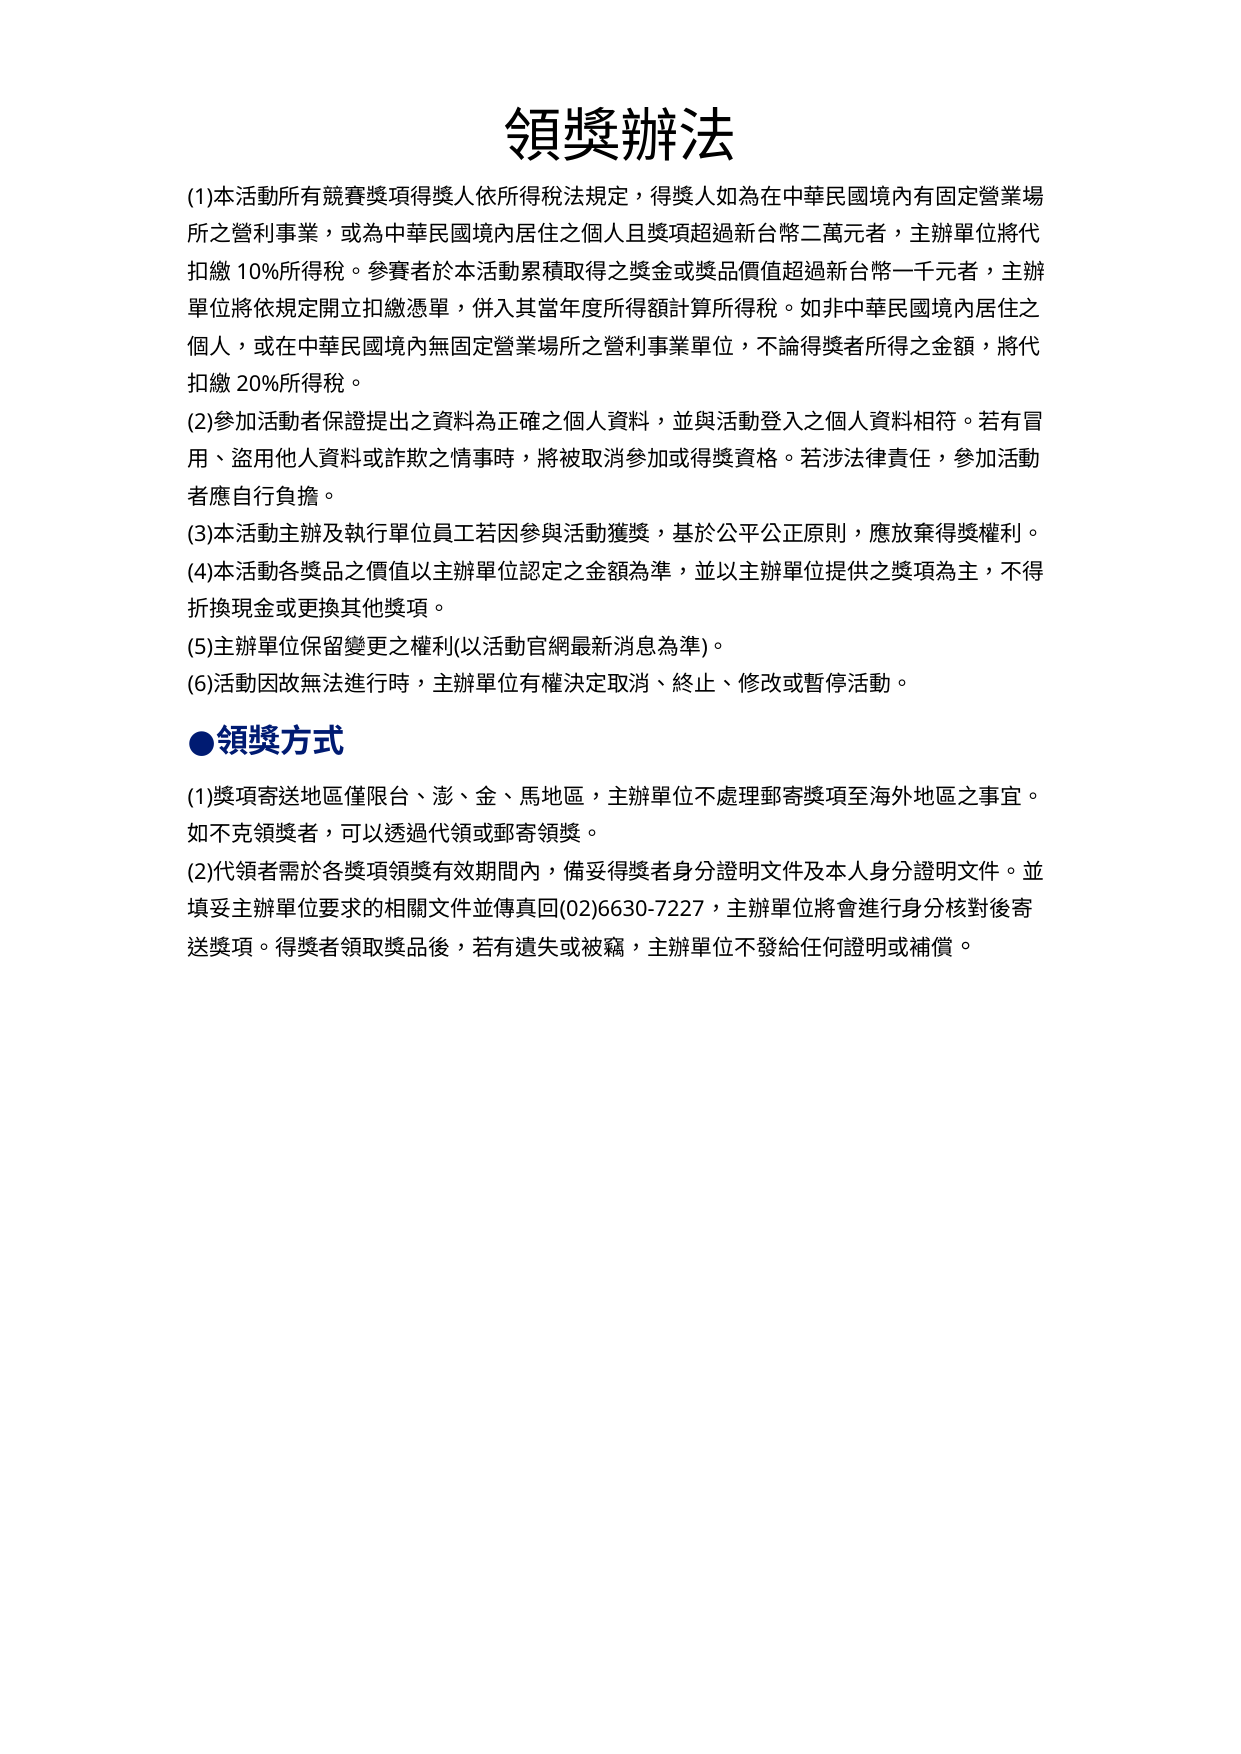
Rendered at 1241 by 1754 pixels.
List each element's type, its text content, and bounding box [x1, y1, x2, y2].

text (1)獎項寄送地區僅限台、澎、金、馬地區，主辦單位不處理郵寄獎項至海外地區之事宜。如不克領獎者，可以透過代領或郵寄領獎。 [187, 776, 1053, 851]
text (2)代領者需於各獎項領獎有效期間內，備妥得獎者身分證明文件及本人身分證明文件。並填妥主辦單位要求的相關文件並傳真回(02)6630-7227，主辦單位將會進行身分核對後寄送獎項。得獎者領取獎品後，若有遺失或被竊，主辦單位不發給任何證明或補償。 [187, 851, 1053, 963]
text (4)本活動各獎品之價值以主辦單位認定之金額為準，並以主辦單位提供之獎項為主，不得折換現金或更換其他獎項。 [187, 551, 1053, 626]
text (1)本活動所有競賽獎項得獎人依所得稅法規定，得獎人如為在中華民國境內有固定營業場所之營利事業，或為中華民國境內居住之個人且獎項超過新台幣二萬元者，主辦單位將代扣繳 10%所得稅。參賽者於本活動累積取得之獎金或獎品價值超過新台幣一千元者，主辦單位將依規定開立扣繳憑單，併入其當年度所得額計算所得稅。如非中華民國境內居住之個人，或在中華民國境內無固定營業場所之營利事業單位，不論得獎者所得之金額，將代扣繳 20%所得稅。 [187, 176, 1053, 401]
text (2)參加活動者保證提出之資料為正確之個人資料，並與活動登入之個人資料相符。若有冒用、盜用他人資料或詐欺之情事時，將被取消參加或得獎資格。若涉法律責任，參加活動者應自行負擔。 [187, 401, 1053, 513]
text (5)主辦單位保留變更之權利(以活動官網最新消息為準)。 [187, 626, 1053, 663]
text (3)本活動主辦及執行單位員工若因參與活動獲獎，基於公平公正原則，應放棄得獎權利。 [187, 513, 1053, 551]
text (6)活動因故無法進行時，主辦單位有權決定取消、終止、修改或暫停活動。 [187, 663, 1053, 701]
text ●領獎方式 [187, 701, 1053, 776]
